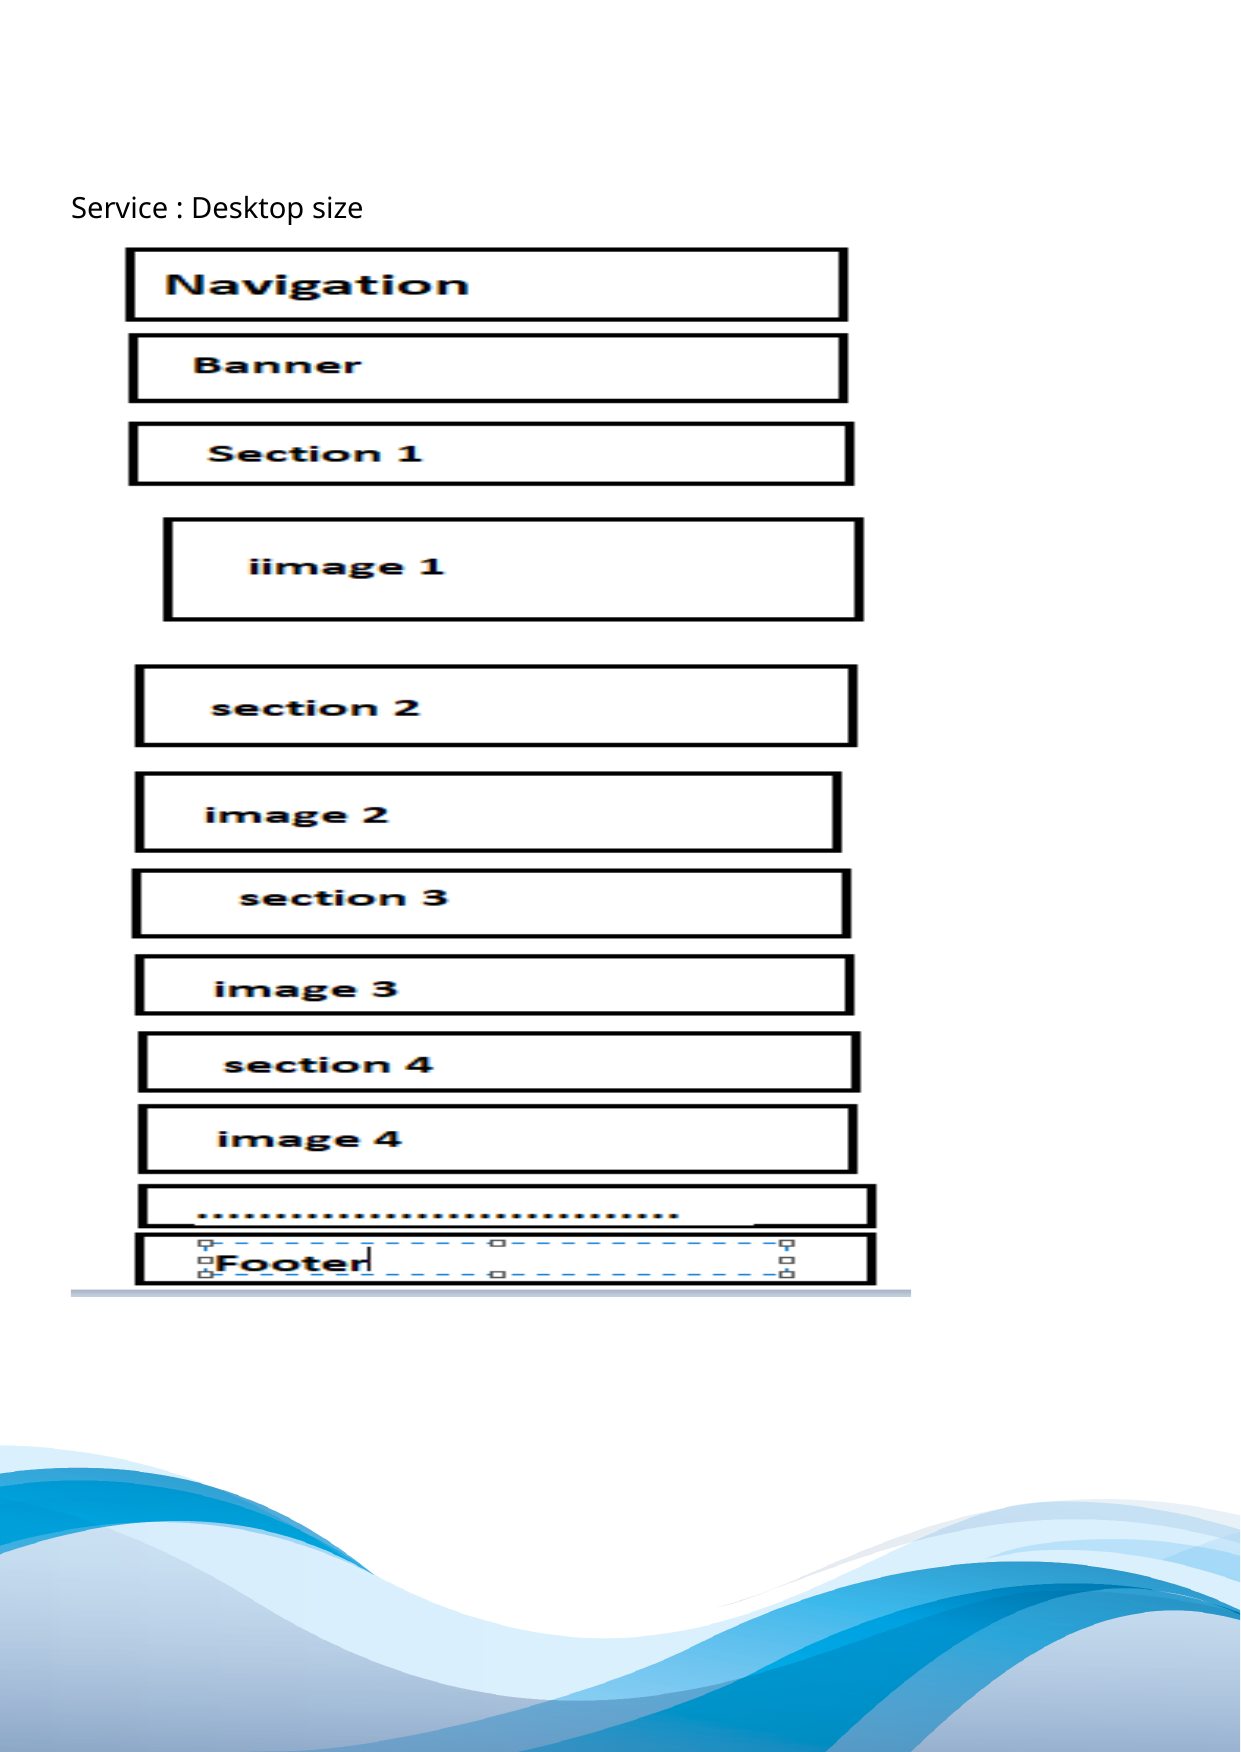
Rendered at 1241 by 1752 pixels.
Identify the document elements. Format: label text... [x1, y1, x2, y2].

picture [70, 232, 912, 1297]
picture [0, 1425, 1241, 1752]
text Service : Desktop size [71, 187, 1169, 227]
